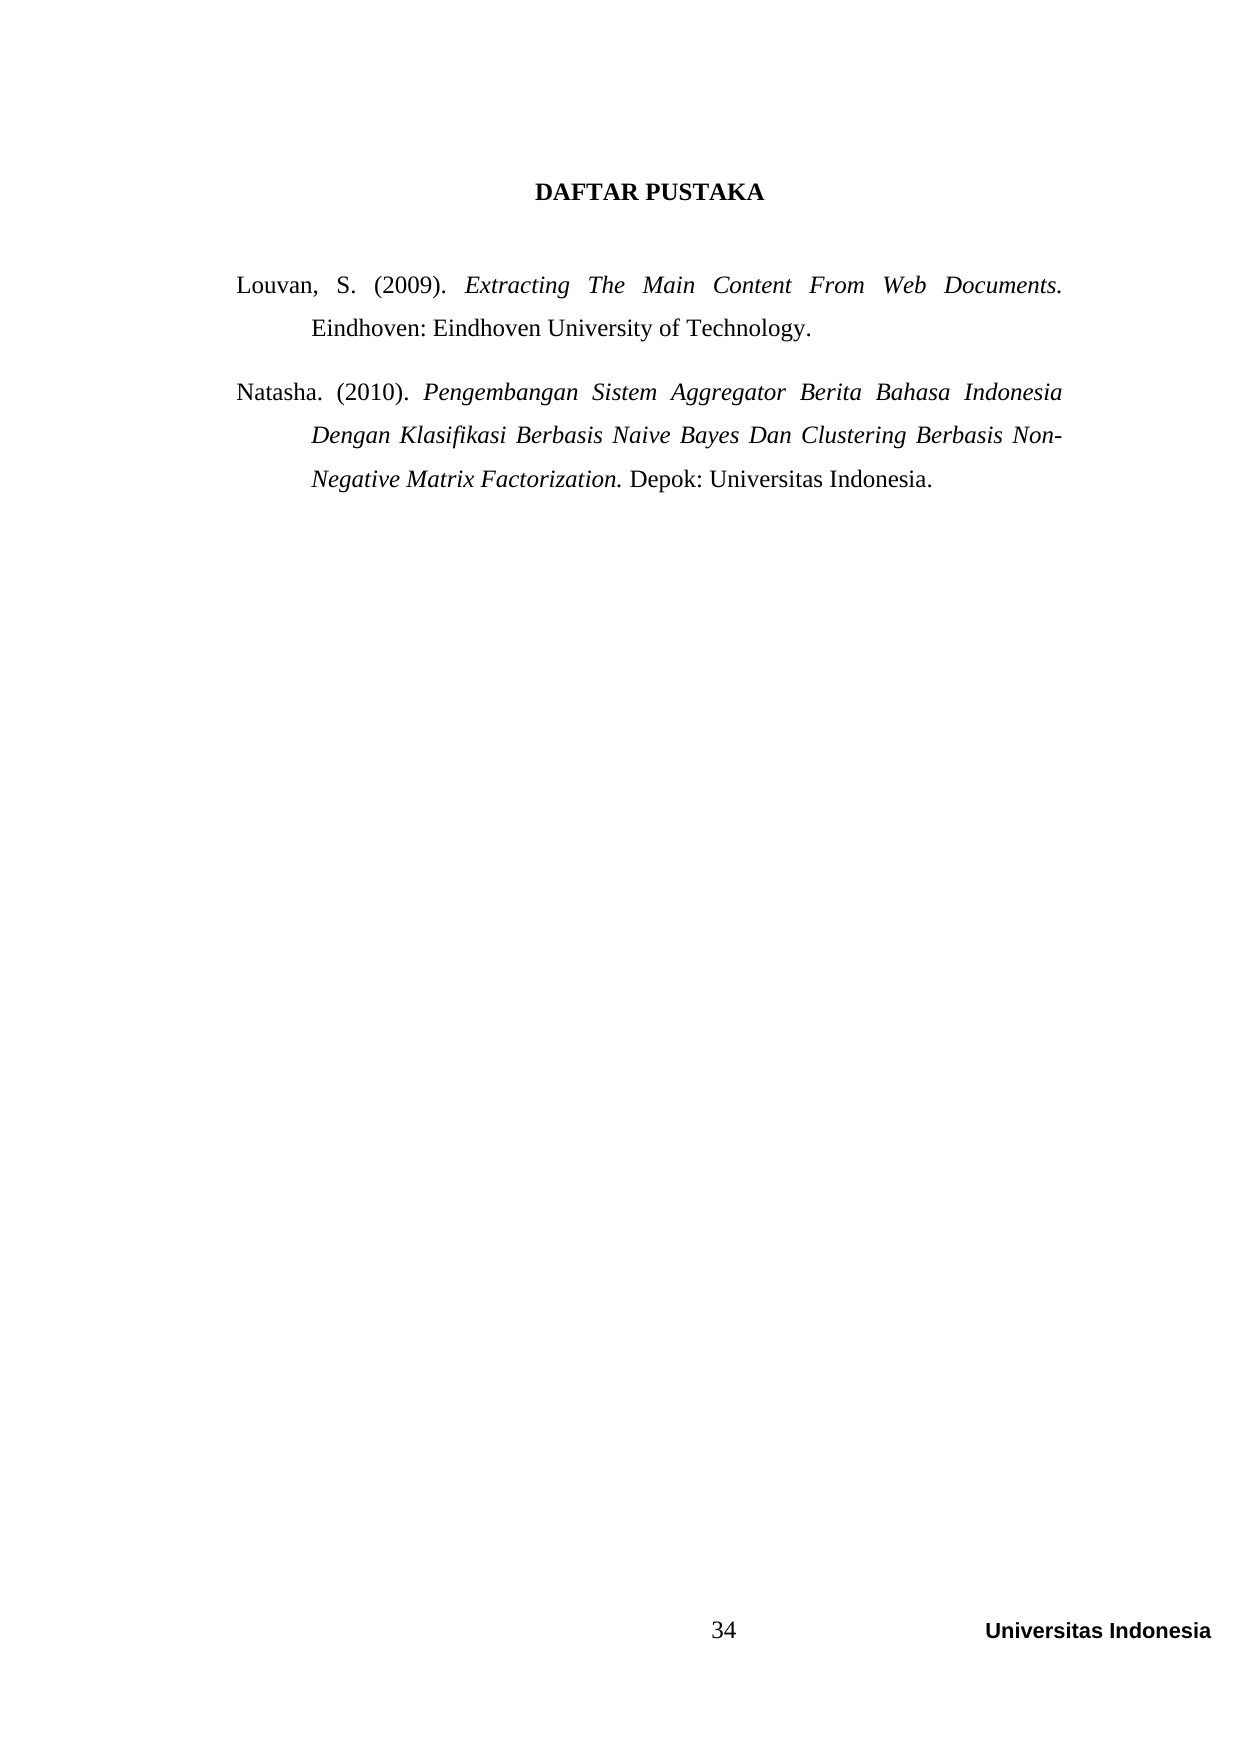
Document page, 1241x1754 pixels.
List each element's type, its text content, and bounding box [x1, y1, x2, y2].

text Louvan, S. (2009). Extracting The Main Content From Web Documents. Eindhoven: Eindhoven University of Technology. [236, 270, 1063, 342]
subtitle DAFTAR PUSTAKA [236, 177, 1063, 206]
text Natasha. (2010). Pengembangan Sistem Aggregator Berita Bahasa Indonesia Dengan Klasifikasi Berbasis Naive Bayes Dan Clustering Berbasis Non-Negative Matrix Factorization. Depok: Universitas Indonesia. [236, 377, 1063, 492]
